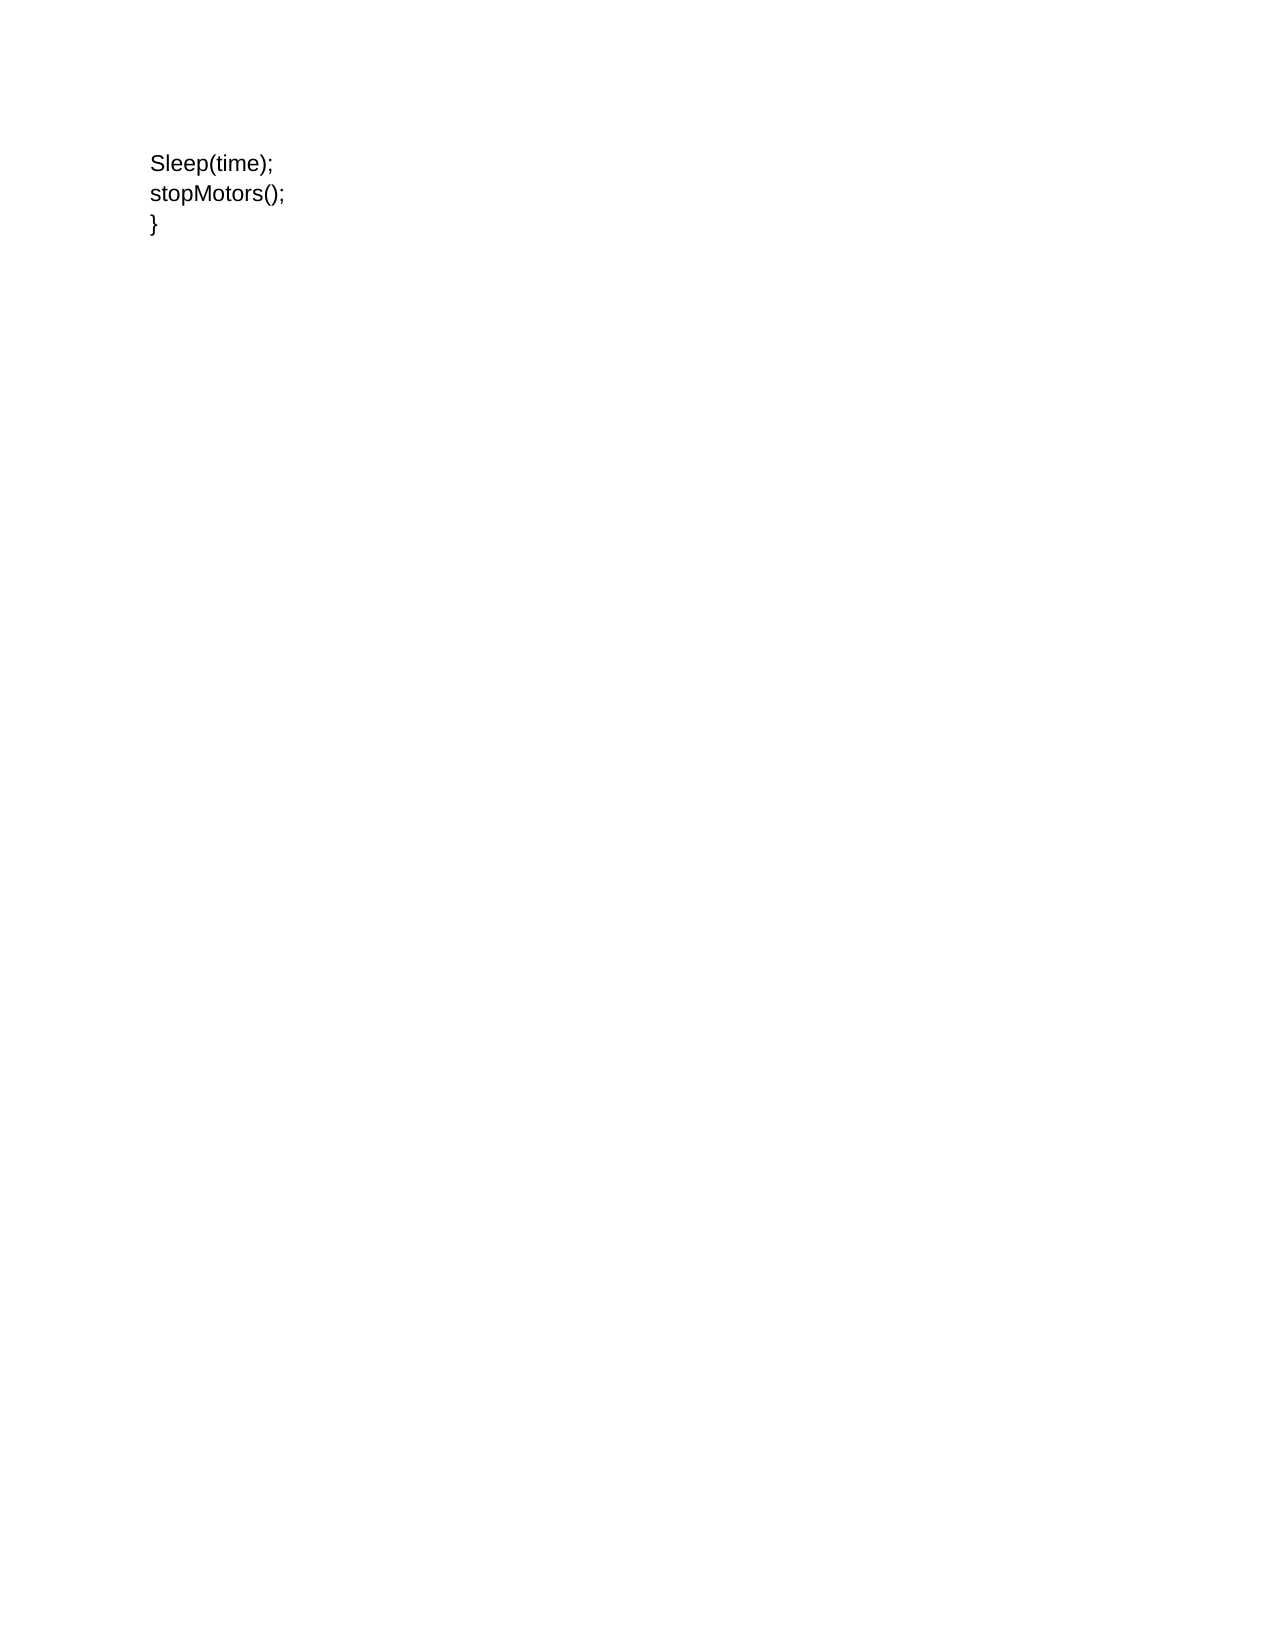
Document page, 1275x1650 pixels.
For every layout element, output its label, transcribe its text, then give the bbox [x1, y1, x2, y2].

text } [150, 210, 1125, 237]
text stopMotors(); [150, 180, 1125, 207]
text Sleep(time); [150, 150, 1125, 176]
